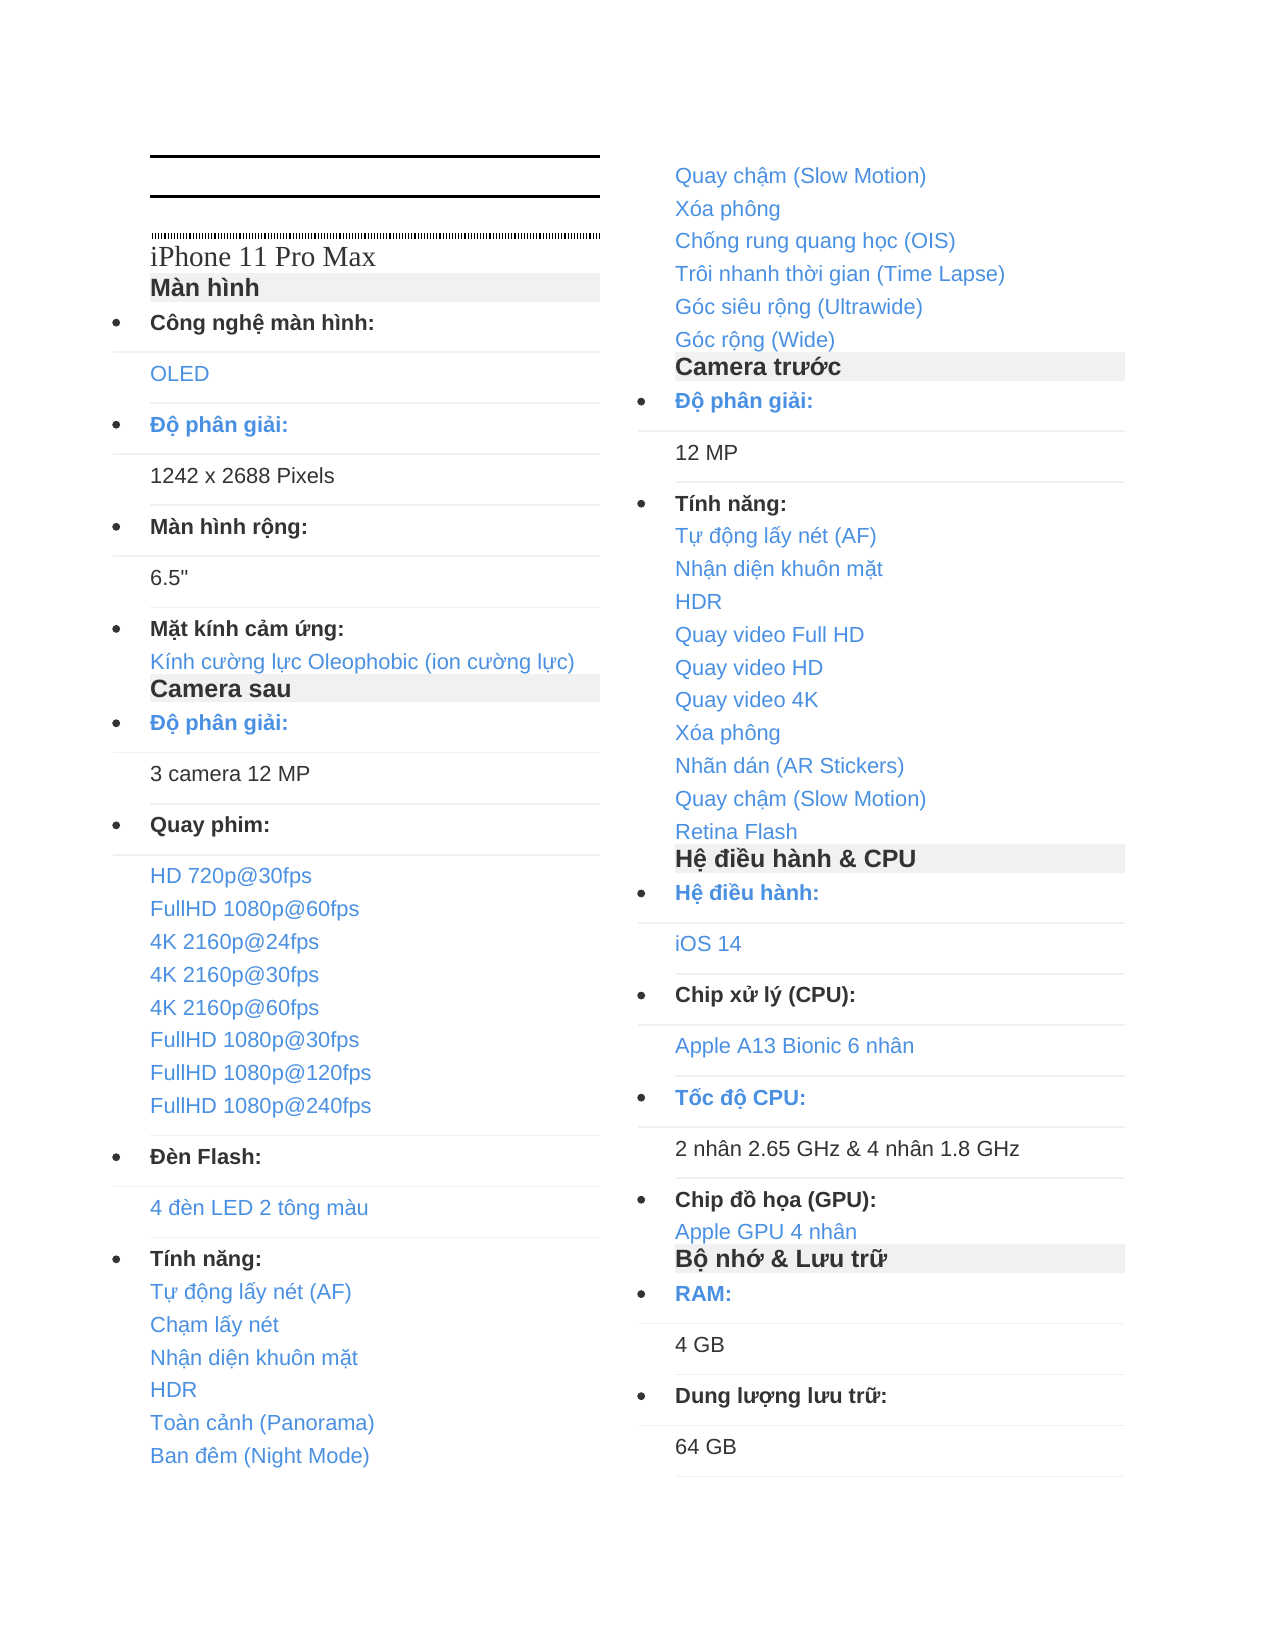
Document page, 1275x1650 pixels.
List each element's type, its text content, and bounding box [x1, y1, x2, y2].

text Xóa phông [675, 713, 1125, 745]
list Công nghệ màn hình: [112, 302, 600, 353]
list Độ phân giải: [637, 381, 1125, 432]
text Màn hình [150, 273, 600, 302]
text 1242 x 2688 Pixels [150, 455, 600, 504]
text 64 GB [675, 1426, 1125, 1476]
text Chống rung quang học (OIS) [675, 221, 1125, 254]
list Màn hình rộng: [112, 506, 600, 557]
text 12 MP [675, 432, 1125, 481]
text Quay video HD [675, 647, 1125, 680]
text FullHD 1080p@240fps [150, 1085, 600, 1135]
text Ban đêm (Night Mode) [150, 1435, 600, 1468]
text Camera sau [150, 674, 600, 702]
text Chạm lấy nét [150, 1304, 600, 1337]
text Apple GPU 4 nhân [675, 1212, 1125, 1244]
text 4K 2160p@24fps [150, 921, 600, 954]
list Quay phim: [112, 804, 600, 856]
text Retina Flash [675, 811, 1125, 844]
text HDR [675, 581, 1125, 614]
list Tính năng: [112, 1238, 600, 1271]
list RAM: [637, 1273, 1125, 1324]
text HDR [150, 1370, 600, 1402]
text HD 720p@30fps [150, 856, 600, 888]
text 6.5" [150, 557, 600, 607]
text Nhận diện khuôn mặt [675, 548, 1125, 581]
list Hệ điều hành: [637, 873, 1125, 924]
text 4 đèn LED 2 tông màu [150, 1187, 600, 1237]
list Tốc độ CPU: [637, 1077, 1125, 1128]
text iPhone 11 Pro Max [150, 239, 600, 273]
text Quay video 4K [675, 680, 1125, 713]
text Bộ nhớ & Lưu trữ [675, 1244, 1125, 1273]
text FullHD 1080p@60fps [150, 888, 600, 921]
text Quay video Full HD [675, 614, 1125, 647]
text Quay chậm (Slow Motion) [675, 155, 1125, 188]
text Góc siêu rộng (Ultrawide) [675, 286, 1125, 319]
text OLED [150, 353, 600, 402]
list Chip đồ họa (GPU): [637, 1179, 1125, 1212]
text Toàn cảnh (Panorama) [150, 1402, 600, 1435]
text Camera trước [675, 352, 1125, 381]
list Tính năng: [637, 483, 1125, 516]
text 2 nhân 2.65 GHz & 4 nhân 1.8 GHz [675, 1128, 1125, 1177]
list Độ phân giải: [112, 702, 600, 753]
text Xóa phông [675, 188, 1125, 221]
text Apple A13 Bionic 6 nhân [675, 1026, 1125, 1075]
text FullHD 1080p@30fps [150, 1020, 600, 1052]
text Nhận diện khuôn mặt [150, 1337, 600, 1370]
list Mặt kính cảm ứng: [112, 608, 600, 641]
list Độ phân giải: [112, 404, 600, 455]
text Tự động lấy nét (AF) [675, 516, 1125, 548]
text 4K 2160p@60fps [150, 987, 600, 1020]
text iOS 14 [675, 924, 1125, 973]
text Quay chậm (Slow Motion) [675, 778, 1125, 811]
text 3 camera 12 MP [150, 753, 600, 803]
text 4K 2160p@30fps [150, 954, 600, 987]
text Góc rộng (Wide) [675, 319, 1125, 352]
text Kính cường lực Oleophobic (ion cường lực) [150, 641, 600, 674]
text Trôi nhanh thời gian (Time Lapse) [675, 254, 1125, 286]
text 4 GB [675, 1324, 1125, 1374]
list Đèn Flash: [112, 1136, 600, 1187]
text Tự động lấy nét (AF) [150, 1271, 600, 1304]
text Nhãn dán (AR Stickers) [675, 745, 1125, 778]
list Chip xử lý (CPU): [637, 975, 1125, 1026]
text FullHD 1080p@120fps [150, 1052, 600, 1085]
text Hệ điều hành & CPU [675, 844, 1125, 873]
list Dung lượng lưu trữ: [637, 1375, 1125, 1426]
